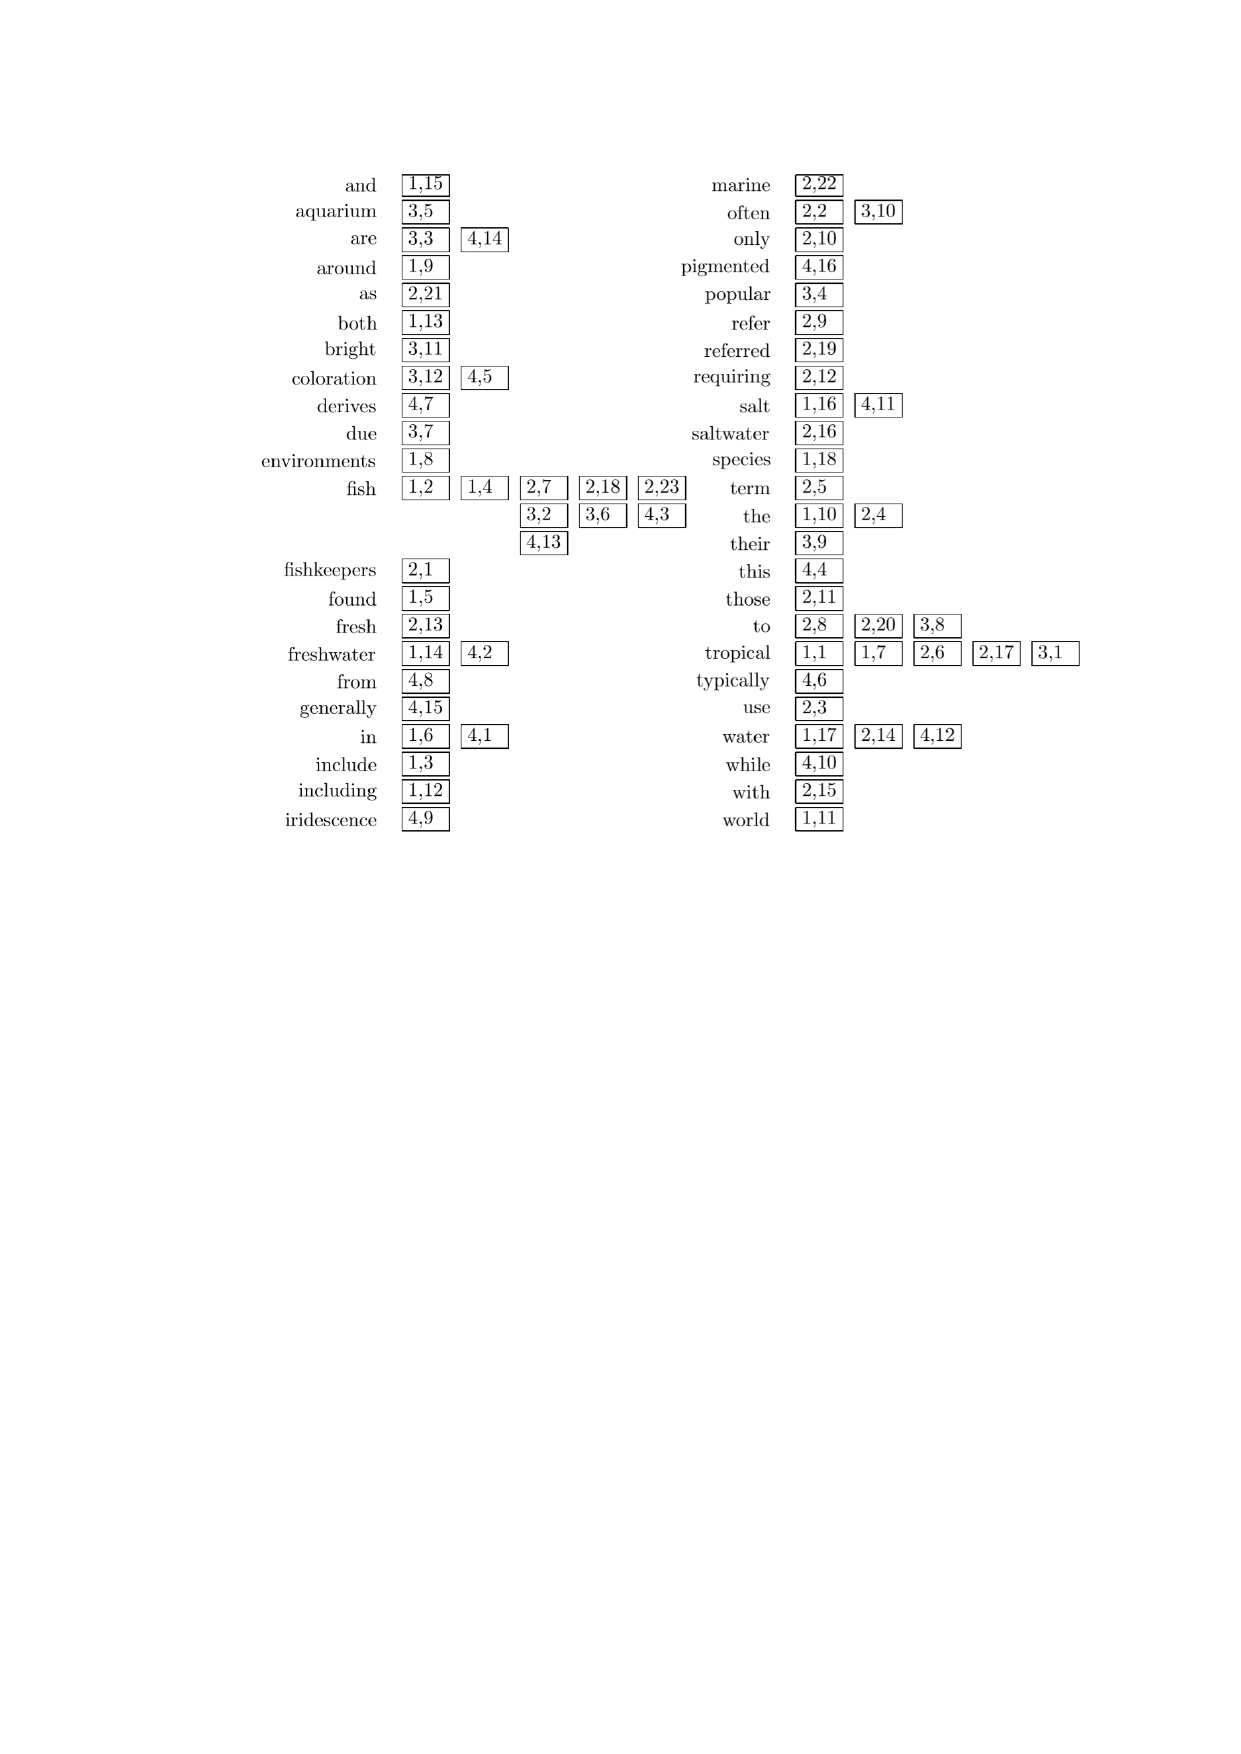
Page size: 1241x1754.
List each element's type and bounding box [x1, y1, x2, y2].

picture [225, 162, 1091, 846]
